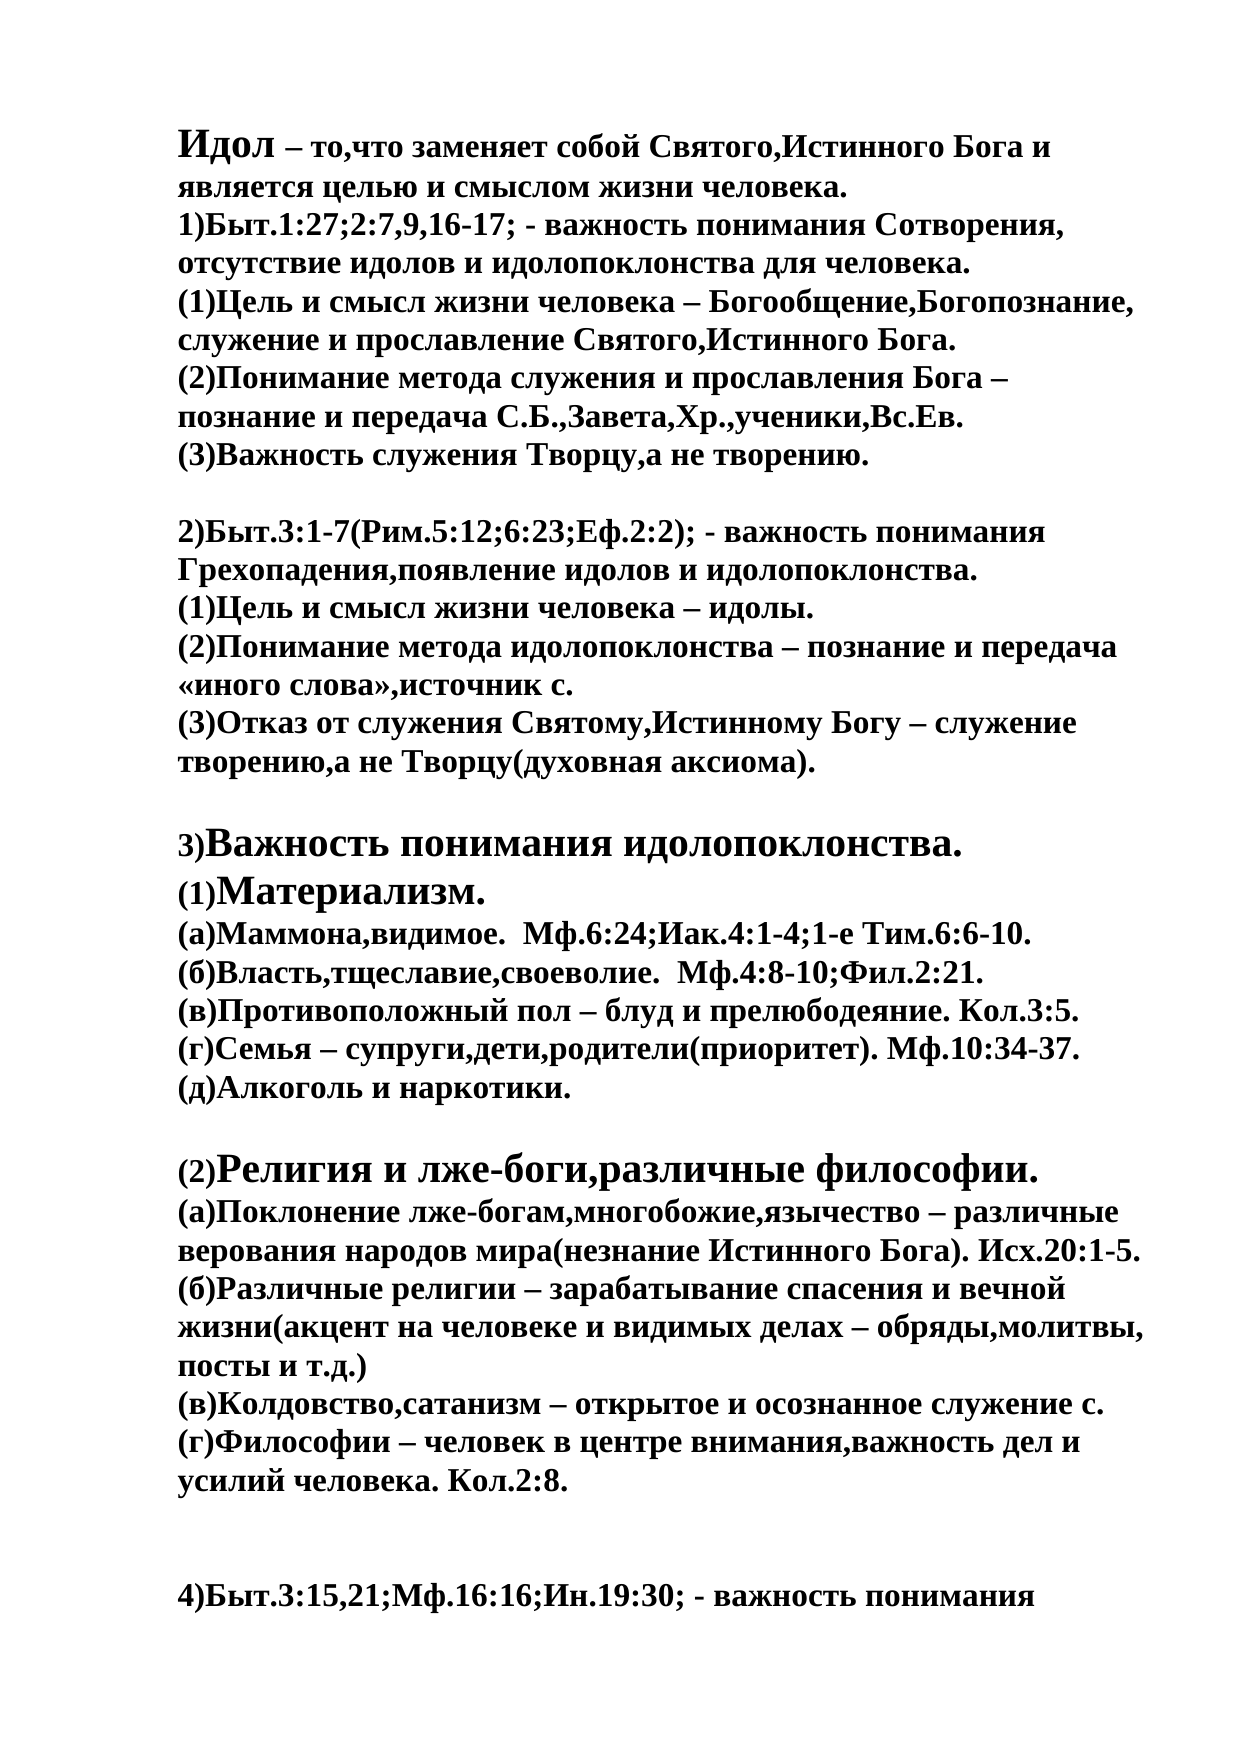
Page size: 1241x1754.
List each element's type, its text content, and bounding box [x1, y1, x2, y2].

text (а)Маммона,видимое. Мф.6:24;Иак.4:1-4;1-е Тим.6:6-10. [177, 913, 1152, 952]
text 2)Быт.3:1-7(Рим.5:12;6:23;Еф.2:2); - важность понимания [177, 511, 1152, 549]
text 4)Быт.3:15,21;Мф.16:16;Ин.19:30; - важность понимания [177, 1575, 1152, 1613]
text (г)Философии – человек в центре внимания,важность дел и усилий человека. Кол.2:8. [177, 1421, 1152, 1498]
text посты и т.д.) [177, 1345, 1152, 1383]
text (1)Цель и смысл жизни человека – Богообщение,Богопознание, [177, 281, 1152, 319]
text 3)Важность понимания идолопоклонства. [177, 818, 1152, 866]
text (1)Цель и смысл жизни человека – идолы. [177, 588, 1152, 626]
text (2)Понимание метода служения и прославления Бога – [177, 358, 1152, 396]
text (г)Семья – супруги,дети,родители(приоритет). Мф.10:34-37. [177, 1028, 1152, 1067]
text верования народов мира(незнание Истинного Бога). Исх.20:1-5. [177, 1230, 1152, 1268]
text «иного слова»,источник с. [177, 664, 1152, 703]
text (в)Противоположный пол – блуд и прелюбодеяние. Кол.3:5. [177, 990, 1152, 1028]
text служение и прославление Святого,Истинного Бога. [177, 319, 1152, 358]
text (д)Алкоголь и наркотики. [177, 1067, 1152, 1105]
text жизни(акцент на человеке и видимых делах – обряды,молитвы, [177, 1306, 1152, 1345]
text (б)Власть,тщеславие,своеволие. Мф.4:8-10;Фил.2:21. [177, 952, 1152, 990]
text отсутствие идолов и идолопоклонства для человека. [177, 243, 1152, 281]
text (а)Поклонение лже-богам,многобожие,язычество – различные [177, 1191, 1152, 1230]
text Идол – то,что заменяет собой Святого,Истинного Бога и является целью и смыслом жизни человека. [177, 118, 1152, 204]
text познание и передача С.Б.,Завета,Хр.,ученики,Вс.Ев. [177, 396, 1152, 434]
text (3)Отказ от служения Святому,Истинному Богу – служение творению,а не Творцу(духовная аксиома). [177, 703, 1152, 779]
text (в)Колдовство,сатанизм – открытое и осознанное служение с. [177, 1383, 1152, 1421]
text (б)Различные религии – зарабатывание спасения и вечной [177, 1268, 1152, 1306]
text (3)Важность служения Творцу,а не творению. [177, 434, 1152, 473]
text 1)Быт.1:27;2:7,9,16-17; - важность понимания Сотворения, [177, 204, 1152, 243]
text (2)Религия и лже-боги,различные философии. [177, 1143, 1152, 1191]
text (2)Понимание метода идолопоклонства – познание и передача [177, 626, 1152, 664]
text (1)Материализм. [177, 866, 1152, 913]
text Грехопадения,появление идолов и идолопоклонства. [177, 549, 1152, 588]
